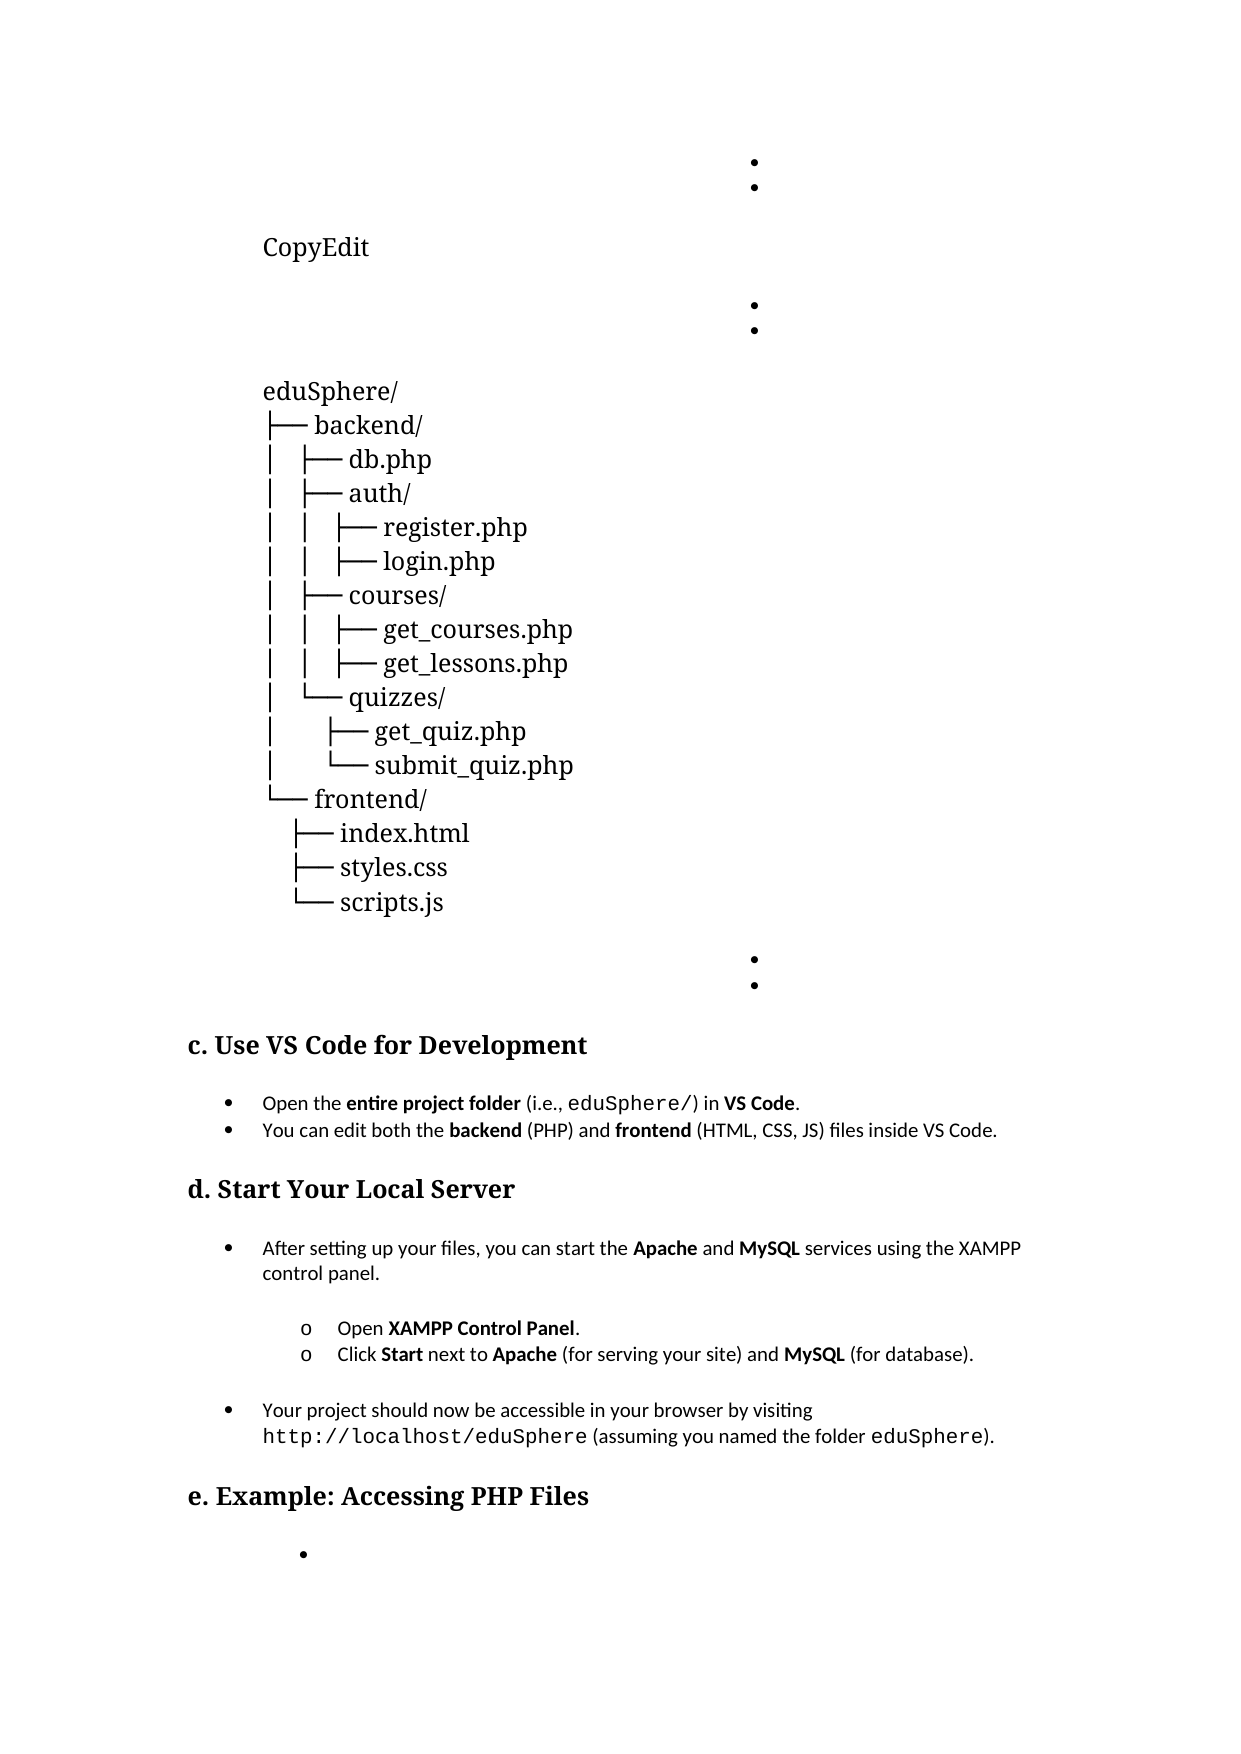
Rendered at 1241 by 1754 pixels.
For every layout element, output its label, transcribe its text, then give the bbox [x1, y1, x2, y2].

text │ │ ├── login.php [262, 543, 1053, 578]
text │ │ ├── register.php [262, 509, 1053, 543]
text └── frontend/ [262, 782, 1053, 816]
list Click Start next to Apache (for serving your site) and MySQL (for database). [300, 1341, 1053, 1368]
text │ │ ├── get_courses.php [262, 612, 1053, 646]
subtitle d. Start Your Local Server [187, 1172, 1053, 1206]
list After setting up your files, you can start the Apache and MySQL services using the XAMPP control panel. [225, 1235, 1053, 1286]
list You can edit both the backend (PHP) and frontend (HTML, CSS, JS) files inside VS Code. [225, 1117, 1053, 1142]
list Open the entire project folder (i.e., eduSphere/) in VS Code. [225, 1091, 1053, 1117]
text CopyEdit [262, 230, 1053, 264]
subtitle e. Example: Accessing PHP Files [187, 1479, 1053, 1513]
text └── scripts.js [262, 884, 1053, 918]
text │ │ ├── get_lessons.php [262, 646, 1053, 680]
list Open XAMPP Control Panel. [300, 1315, 1053, 1341]
subtitle c. Use VS Code for Development [187, 1027, 1053, 1061]
text │ ├── db.php [262, 441, 1053, 475]
text ├── index.html [262, 816, 1053, 850]
list Your project should now be accessible in your browser by visiting http://localhost/eduSphere (assuming you named the folder eduSphere). [225, 1397, 1053, 1450]
text │ └── quizzes/ [262, 680, 1053, 714]
text │ ├── courses/ [262, 578, 1053, 612]
text │ ├── auth/ [262, 475, 1053, 509]
text ├── styles.css [262, 850, 1053, 884]
text │ ├── get_quiz.php [262, 714, 1053, 748]
text eduSphere/ [262, 373, 1053, 407]
text ├── backend/ [262, 407, 1053, 441]
text │ └── submit_quiz.php [262, 748, 1053, 782]
